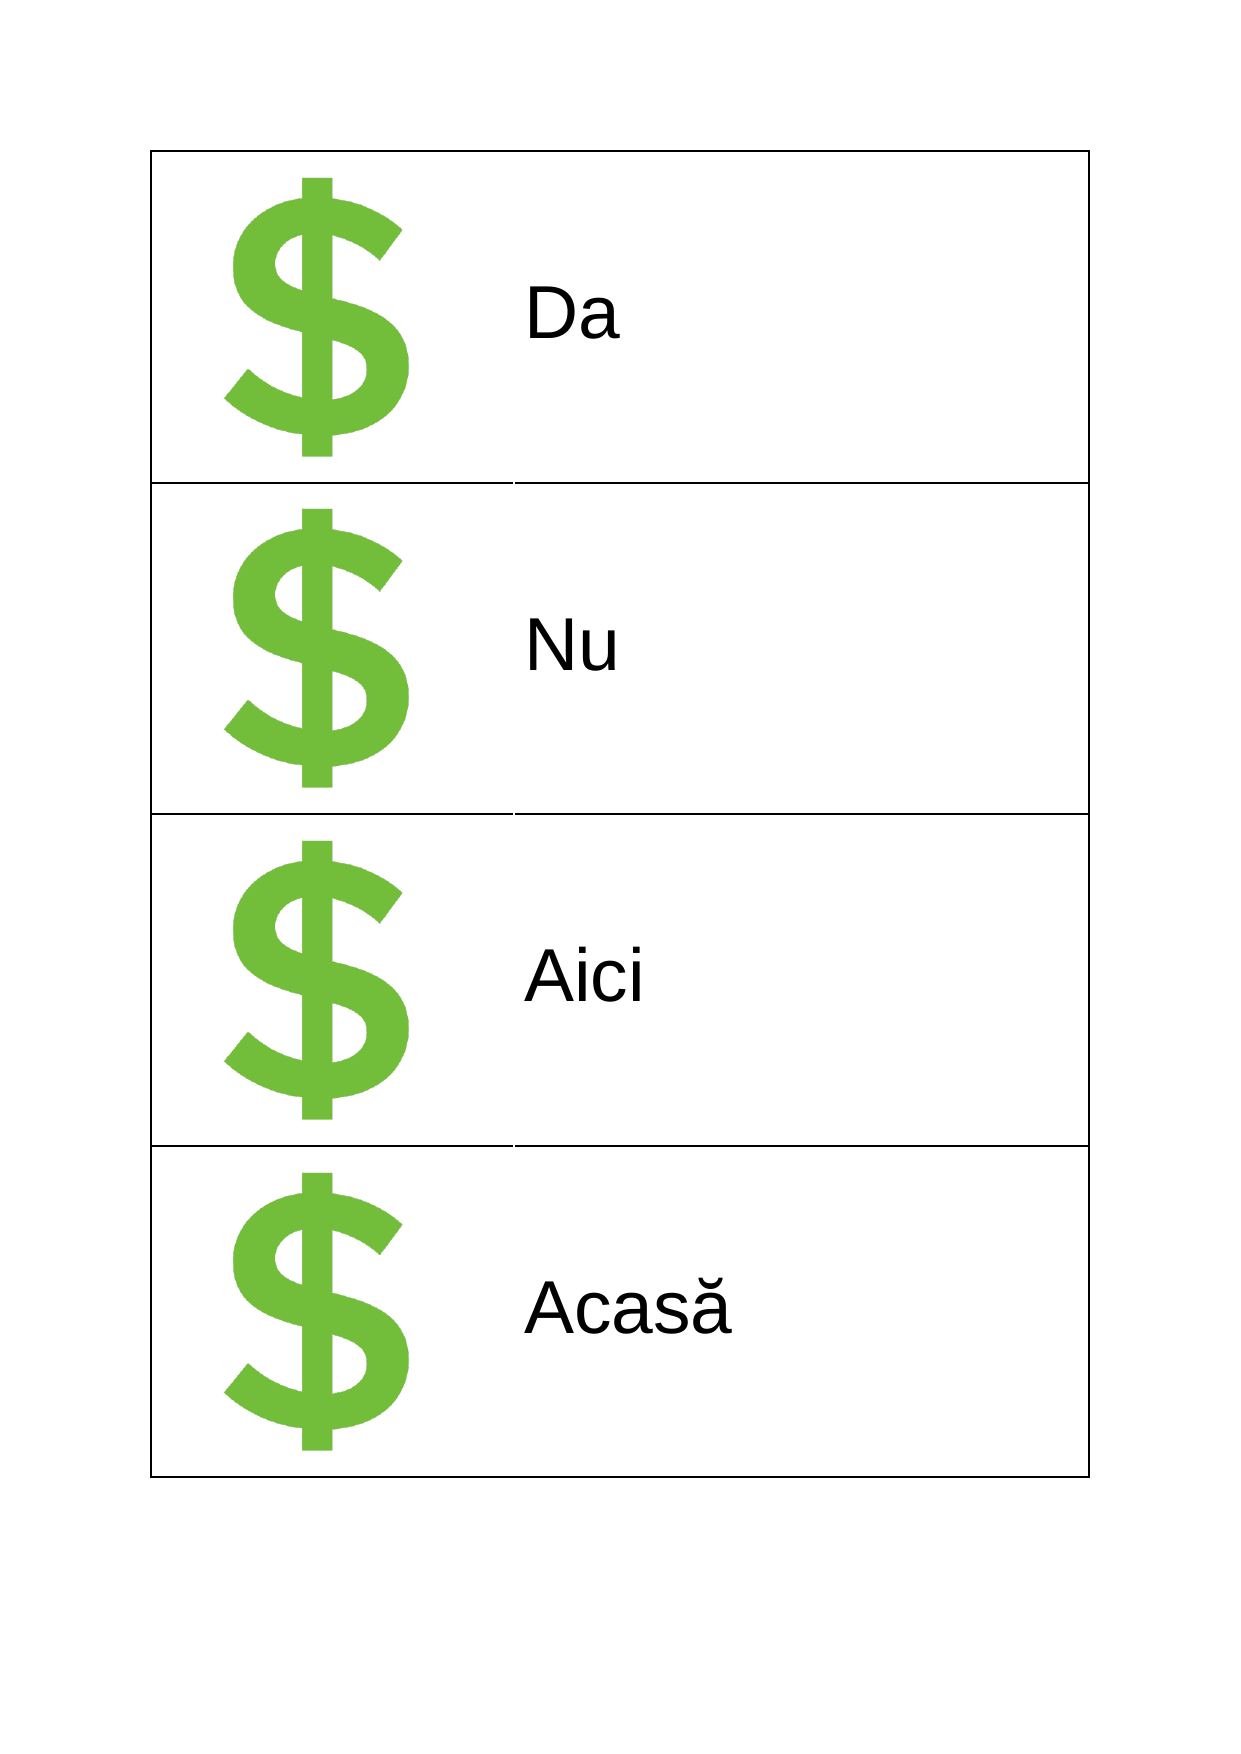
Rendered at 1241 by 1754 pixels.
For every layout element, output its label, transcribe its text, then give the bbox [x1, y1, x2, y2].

table_header [152, 152, 513, 482]
picture [161, 1157, 470, 1466]
picture [161, 825, 470, 1135]
table_cell Nu [515, 484, 1088, 813]
table_cell Aici [515, 815, 1088, 1145]
picture [161, 494, 470, 803]
table_cell [152, 1147, 513, 1476]
table_header Da [515, 152, 1088, 482]
picture [161, 162, 470, 472]
table_cell [152, 815, 513, 1145]
table_cell [152, 484, 513, 813]
table_cell Acasă [515, 1147, 1088, 1476]
